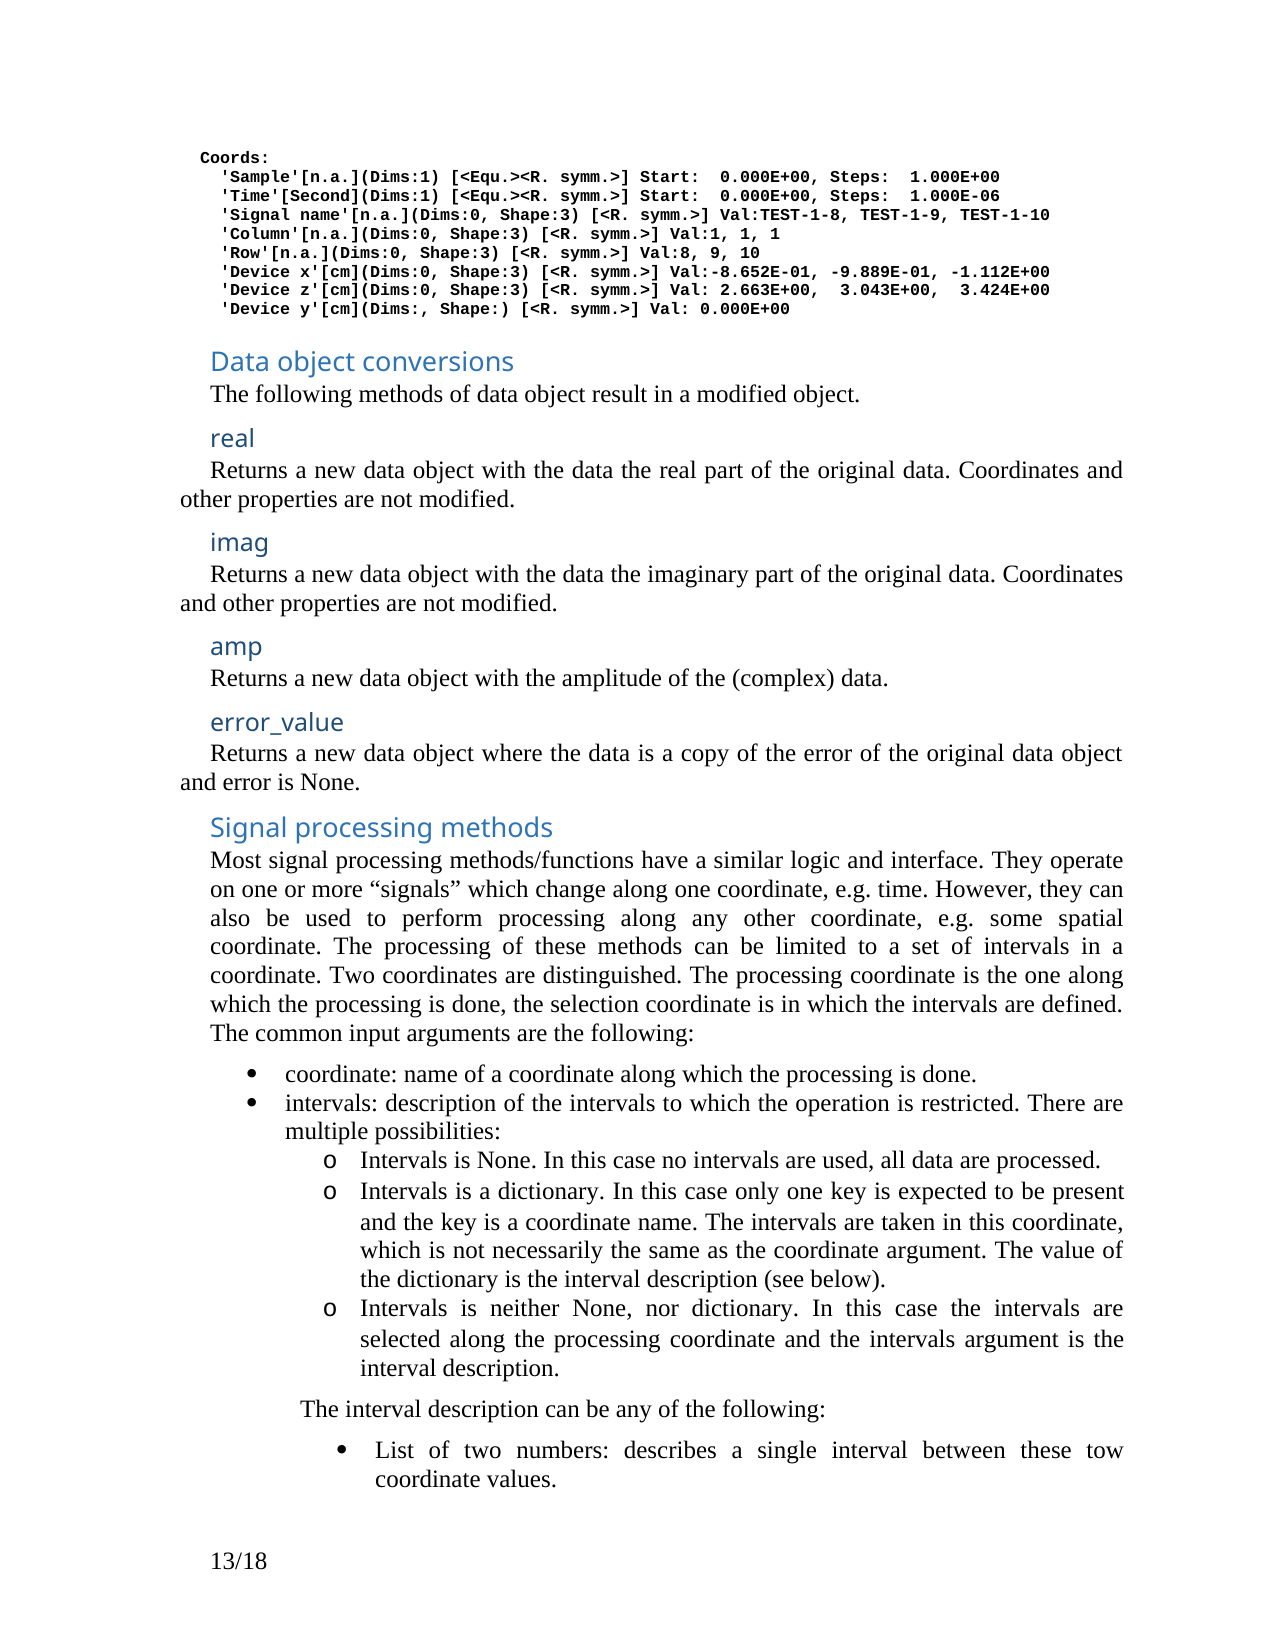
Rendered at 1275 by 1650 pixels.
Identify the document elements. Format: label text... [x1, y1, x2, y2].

text Returns a new data object with the data the imaginary part of the original data. Coordinates and other properties are not modified. [180, 559, 1125, 616]
text 'Row'[n.a.](Dims:0, Shape:3) [<R. symm.>] Val:8, 9, 10 [180, 244, 1125, 263]
text 'Device x'[cm](Dims:0, Shape:3) [<R. symm.>] Val:-8.652E-01, -9.889E-01, -1.112E+00 [180, 263, 1125, 282]
text 'Time'[Second](Dims:1) [<Equ.><R. symm.>] Start: 0.000E+00, Steps: 1.000E-06 [180, 188, 1125, 207]
subtitle Data object conversions [180, 343, 1125, 379]
subtitle imag [180, 525, 1125, 559]
text The interval description can be any of the following: [300, 1394, 1125, 1423]
subtitle error_value [180, 704, 1125, 738]
list Intervals is None. In this case no intervals are used, all data are processed. [322, 1145, 1125, 1176]
text Returns a new data object with the amplitude of the (complex) data. [180, 663, 1125, 692]
text Most signal processing methods/functions have a similar logic and interface. They operate on one or more “signals” which change along one coordinate, e.g. time. However, they can also be used to perform processing along any other coordinate, e.g. some spatial coordinate. The processing of these methods can be limited to a set of intervals in a coordinate. Two coordinates are distinguished. The processing coordinate is the one along which the processing is done, the selection coordinate is in which the intervals are defined. The common input arguments are the following: [210, 845, 1125, 1046]
text Returns a new data object where the data is a copy of the error of the original data object and error is None. [180, 738, 1125, 796]
text 'Signal name'[n.a.](Dims:0, Shape:3) [<R. symm.>] Val:TEST-1-8, TEST-1-9, TEST-1-10 [180, 207, 1125, 225]
list Intervals is a dictionary. In this case only one key is expected to be present and the key is a coordinate name. The intervals are taken in this coordinate, which is not necessarily the same as the coordinate argument. The value of the dictionary is the interval description (see below). [322, 1176, 1125, 1293]
text Returns a new data object with the data the real part of the original data. Coordinates and other properties are not modified. [180, 455, 1125, 512]
text 'Device y'[cm](Dims:, Shape:) [<R. symm.>] Val: 0.000E+00 [180, 301, 1125, 320]
list List of two numbers: describes a single interval between these tow coordinate values. [337, 1435, 1125, 1493]
list coordinate: name of a coordinate along which the processing is done. [247, 1059, 1125, 1088]
subtitle amp [180, 629, 1125, 663]
list intervals: description of the intervals to which the operation is restricted. There are multiple possibilities: [247, 1088, 1125, 1145]
text 'Device z'[cm](Dims:0, Shape:3) [<R. symm.>] Val: 2.663E+00, 3.043E+00, 3.424E+00 [180, 282, 1125, 301]
text Coords: [180, 150, 1125, 169]
subtitle Signal processing methods [180, 808, 1125, 845]
list Intervals is neither None, nor dictionary. In this case the intervals are selected along the processing coordinate and the intervals argument is the interval description. [322, 1293, 1125, 1381]
text 'Sample'[n.a.](Dims:1) [<Equ.><R. symm.>] Start: 0.000E+00, Steps: 1.000E+00 [180, 169, 1125, 188]
text 'Column'[n.a.](Dims:0, Shape:3) [<R. symm.>] Val:1, 1, 1 [180, 225, 1125, 244]
subtitle real [180, 421, 1125, 455]
text The following methods of data object result in a modified object. [180, 379, 1125, 408]
